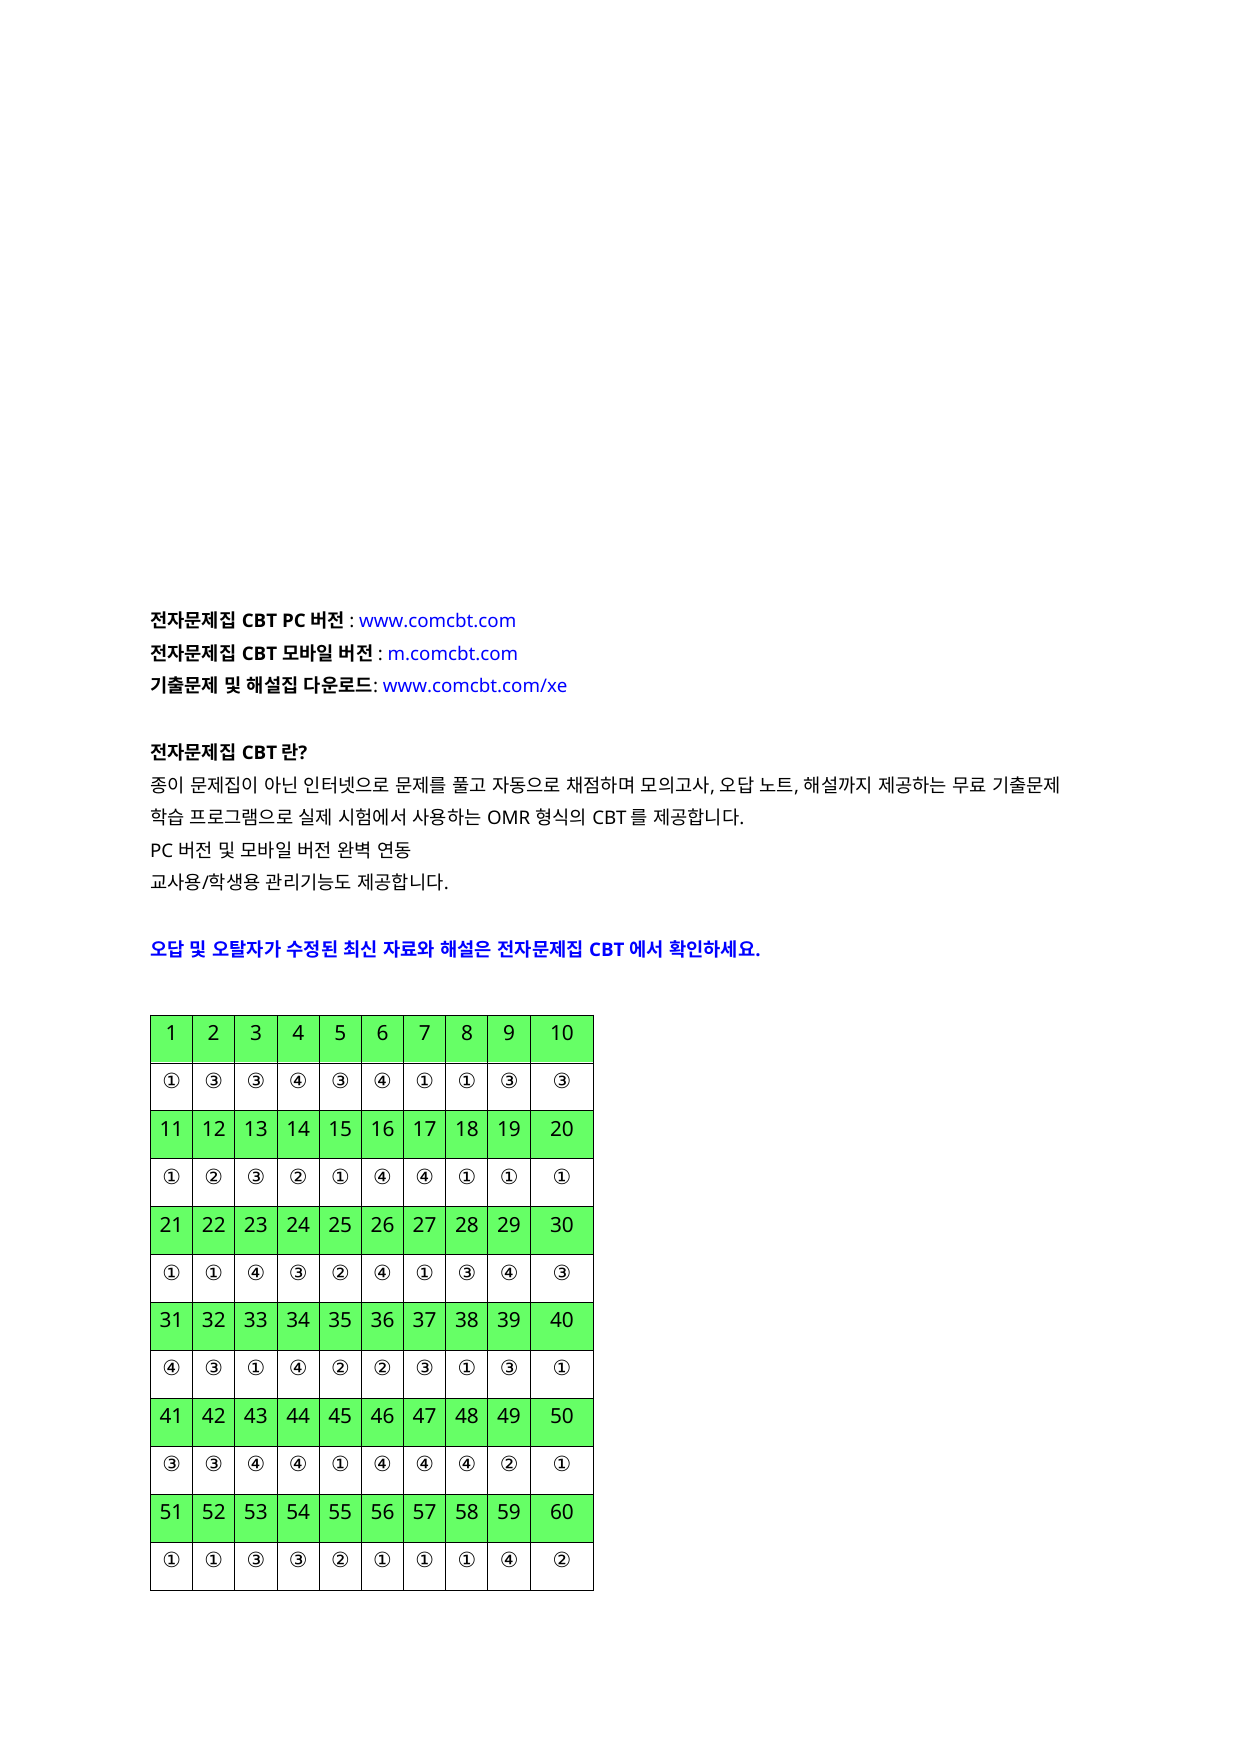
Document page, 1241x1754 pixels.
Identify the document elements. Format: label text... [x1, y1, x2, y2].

table_cell 37 [404, 1303, 445, 1350]
table_cell ④ [235, 1447, 277, 1494]
table_cell ④ [362, 1447, 403, 1494]
table_cell 35 [320, 1303, 361, 1350]
table_cell 17 [404, 1111, 445, 1158]
table_cell 55 [320, 1495, 361, 1542]
table_cell 36 [362, 1303, 403, 1350]
table_cell ① [531, 1159, 593, 1206]
table_cell 11 [151, 1111, 192, 1158]
table_cell ③ [278, 1255, 319, 1302]
table_cell 39 [488, 1303, 530, 1350]
table_cell 43 [235, 1399, 277, 1446]
table_cell 21 [151, 1207, 192, 1254]
table_cell ④ [446, 1447, 487, 1494]
table_cell 57 [404, 1495, 445, 1542]
table_cell ④ [362, 1064, 403, 1110]
table_cell ② [320, 1543, 361, 1589]
table_cell ① [404, 1255, 445, 1302]
table_cell 56 [362, 1495, 403, 1542]
table_cell ③ [446, 1255, 487, 1302]
table_cell ① [362, 1543, 403, 1589]
table_cell ② [488, 1447, 530, 1494]
table_header 2 [193, 1016, 234, 1062]
table_cell ① [488, 1159, 530, 1206]
table_cell ③ [320, 1064, 361, 1110]
table_cell 58 [446, 1495, 487, 1542]
table_cell 53 [235, 1495, 277, 1542]
table_cell ① [404, 1543, 445, 1589]
table_cell 33 [235, 1303, 277, 1350]
table_cell 60 [531, 1495, 593, 1542]
table_cell 38 [446, 1303, 487, 1350]
table_header 7 [404, 1016, 445, 1062]
table_cell 46 [362, 1399, 403, 1446]
table_cell ③ [531, 1255, 593, 1302]
table_cell 29 [488, 1207, 530, 1254]
table_cell ④ [278, 1351, 319, 1398]
table_header 8 [446, 1016, 487, 1062]
table_cell 13 [235, 1111, 277, 1158]
table_cell ② [531, 1543, 593, 1589]
table_cell 25 [320, 1207, 361, 1254]
table_cell ③ [488, 1064, 530, 1110]
table_cell ② [320, 1351, 361, 1398]
table_cell ④ [404, 1447, 445, 1494]
table_cell ① [151, 1255, 192, 1302]
table_cell ③ [531, 1064, 593, 1110]
table_cell ① [531, 1351, 593, 1398]
table_cell ① [151, 1064, 192, 1110]
table_cell ④ [278, 1064, 319, 1110]
table_cell ③ [404, 1351, 445, 1398]
table_cell ② [278, 1159, 319, 1206]
table_cell ④ [278, 1447, 319, 1494]
table_cell ③ [193, 1447, 234, 1494]
table_cell 51 [151, 1495, 192, 1542]
table_header 3 [235, 1016, 277, 1062]
table_cell 28 [446, 1207, 487, 1254]
table_header 5 [320, 1016, 361, 1062]
table_cell 34 [278, 1303, 319, 1350]
table_cell ③ [151, 1447, 192, 1494]
table_cell 14 [278, 1111, 319, 1158]
table_cell 54 [278, 1495, 319, 1542]
table_cell ① [446, 1351, 487, 1398]
table_cell 15 [320, 1111, 361, 1158]
table_header 9 [488, 1016, 530, 1062]
table_cell 41 [151, 1399, 192, 1446]
table_cell ① [446, 1159, 487, 1206]
table_cell 30 [531, 1207, 593, 1254]
table_cell 49 [488, 1399, 530, 1446]
table_cell ④ [362, 1159, 403, 1206]
table_cell ③ [235, 1064, 277, 1110]
table_cell ② [362, 1351, 403, 1398]
table_cell ④ [151, 1351, 192, 1398]
table_cell ① [404, 1064, 445, 1110]
table_cell ① [446, 1064, 487, 1110]
table_cell ① [446, 1543, 487, 1589]
table_cell 26 [362, 1207, 403, 1254]
table_cell ① [193, 1543, 234, 1589]
table_cell ① [151, 1543, 192, 1589]
table_cell ④ [362, 1255, 403, 1302]
table_cell ④ [488, 1255, 530, 1302]
table_header 10 [531, 1016, 593, 1062]
table_cell ③ [193, 1064, 234, 1110]
table_cell 44 [278, 1399, 319, 1446]
table_cell 19 [488, 1111, 530, 1158]
table_cell 45 [320, 1399, 361, 1446]
table_cell ④ [235, 1255, 277, 1302]
table_cell 16 [362, 1111, 403, 1158]
table_cell 18 [446, 1111, 487, 1158]
table_cell ① [193, 1255, 234, 1302]
table_cell 22 [193, 1207, 234, 1254]
table_cell ① [151, 1159, 192, 1206]
table_cell ① [320, 1447, 361, 1494]
table_cell ③ [235, 1543, 277, 1589]
table_cell 52 [193, 1495, 234, 1542]
table_cell 24 [278, 1207, 319, 1254]
table_header 1 [151, 1016, 192, 1062]
table_cell ③ [488, 1351, 530, 1398]
table_cell 42 [193, 1399, 234, 1446]
table_cell 23 [235, 1207, 277, 1254]
table_header 4 [278, 1016, 319, 1062]
table_cell ① [531, 1447, 593, 1494]
table_cell 12 [193, 1111, 234, 1158]
table_cell 48 [446, 1399, 487, 1446]
table_cell ① [320, 1159, 361, 1206]
text 전자문제집 CBT PC 버전 : www.comcbt.com 전자문제집 CBT 모바일 버전 : m.comcbt.com 기출문제 및 해설집 다운로드: www.comcbt.com/xe 전자문제집 CBT란? 종이 문제집이 아닌 인터넷으로 문제를 풀고 자동으로 채점하며 모의고사, 오답 노트, 해설까지 제공하는 무료 기출문제 학습 프로그램으로 실제 시험에서 사용하는 OMR 형식의 CBT를 제공합니다. PC 버전 및 모바일 버전 완벽 연동 교사용/학생용 관리기능도 제공합니다. 오답 및 오탈자가 수정된 최신 자료와 해설은 전자문제집 CBT 에서 확인하세요. [150, 606, 1090, 962]
table_cell 40 [531, 1303, 593, 1350]
table_cell ② [193, 1159, 234, 1206]
table_cell ③ [278, 1543, 319, 1589]
table_cell ④ [404, 1159, 445, 1206]
table_cell 47 [404, 1399, 445, 1446]
table_cell 31 [151, 1303, 192, 1350]
table_cell ① [235, 1351, 277, 1398]
table_cell ② [320, 1255, 361, 1302]
table_cell 50 [531, 1399, 593, 1446]
table_cell 20 [531, 1111, 593, 1158]
table_cell ④ [488, 1543, 530, 1589]
table_cell ③ [235, 1159, 277, 1206]
table_header 6 [362, 1016, 403, 1062]
table_cell ③ [193, 1351, 234, 1398]
table_cell 27 [404, 1207, 445, 1254]
table_cell 59 [488, 1495, 530, 1542]
table_cell 32 [193, 1303, 234, 1350]
